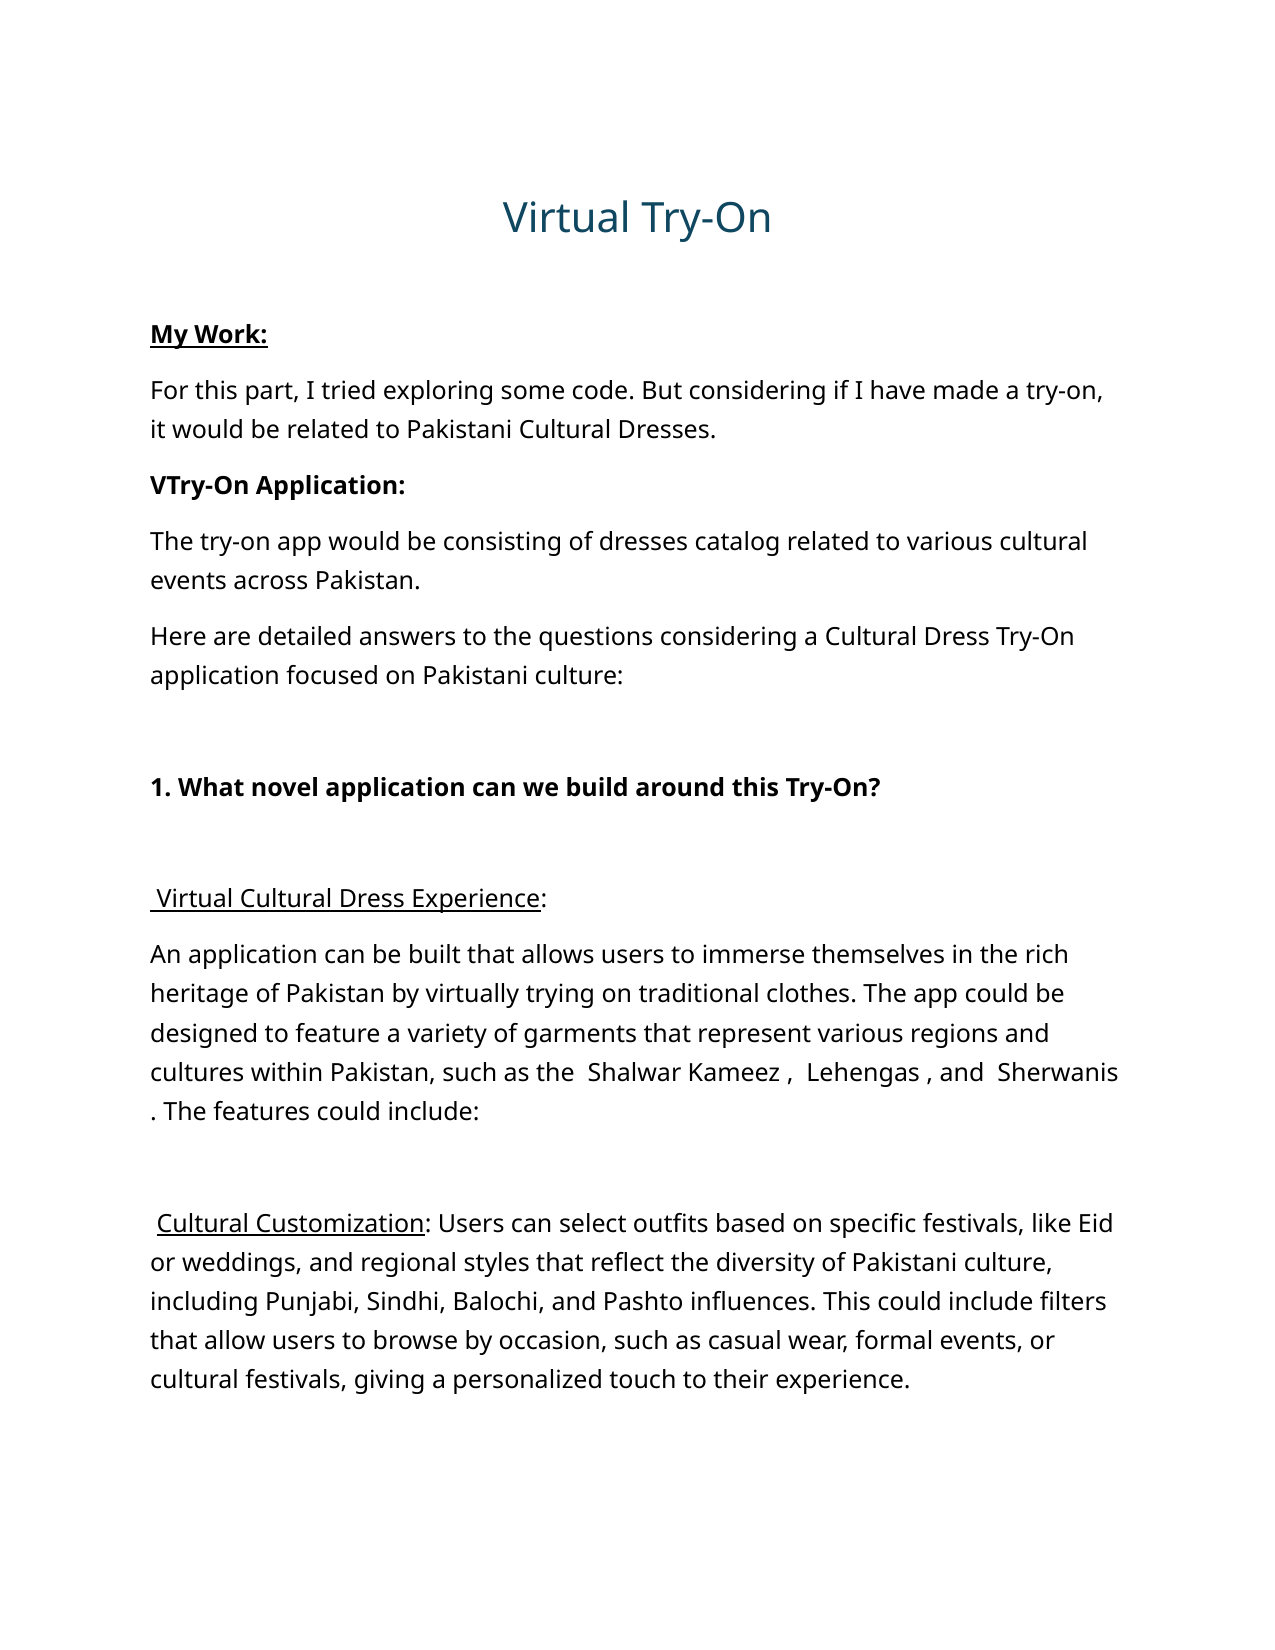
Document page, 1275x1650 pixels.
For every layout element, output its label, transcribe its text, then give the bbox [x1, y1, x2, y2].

text An application can be built that allows users to immerse themselves in the rich heritage of Pakistan by virtually trying on traditional clothes. The app could be designed to feature a variety of garments that represent various regions and cultures within Pakistan, such as the Shalwar Kameez , Lehengas , and Sherwanis . The features could include: [150, 937, 1125, 1128]
text My Work: [150, 317, 1125, 351]
text Cultural Customization: Users can select outfits based on specific festivals, like Eid or weddings, and regional styles that reflect the diversity of Pakistani culture, including Punjabi, Sindhi, Balochi, and Pashto influences. This could include filters that allow users to browse by occasion, such as casual wear, formal events, or cultural festivals, giving a personalized touch to their experience. [150, 1205, 1125, 1396]
subtitle Virtual Try-On [150, 187, 1125, 244]
text 1. What novel application can we build around this Try-On? [150, 769, 1125, 803]
text The try-on app would be consisting of dresses catalog related to various cultural events across Pakistan. [150, 523, 1125, 597]
text Virtual Cultural Dress Experience: [150, 881, 1125, 915]
text VTry-On Application: [150, 468, 1125, 502]
text For this part, I tried exploring some code. But considering if I have made a try-on, it would be related to Pakistani Cultural Dresses. [150, 373, 1125, 446]
text Here are detailed answers to the questions considering a Cultural Dress Try-On application focused on Pakistani culture: [150, 618, 1125, 692]
